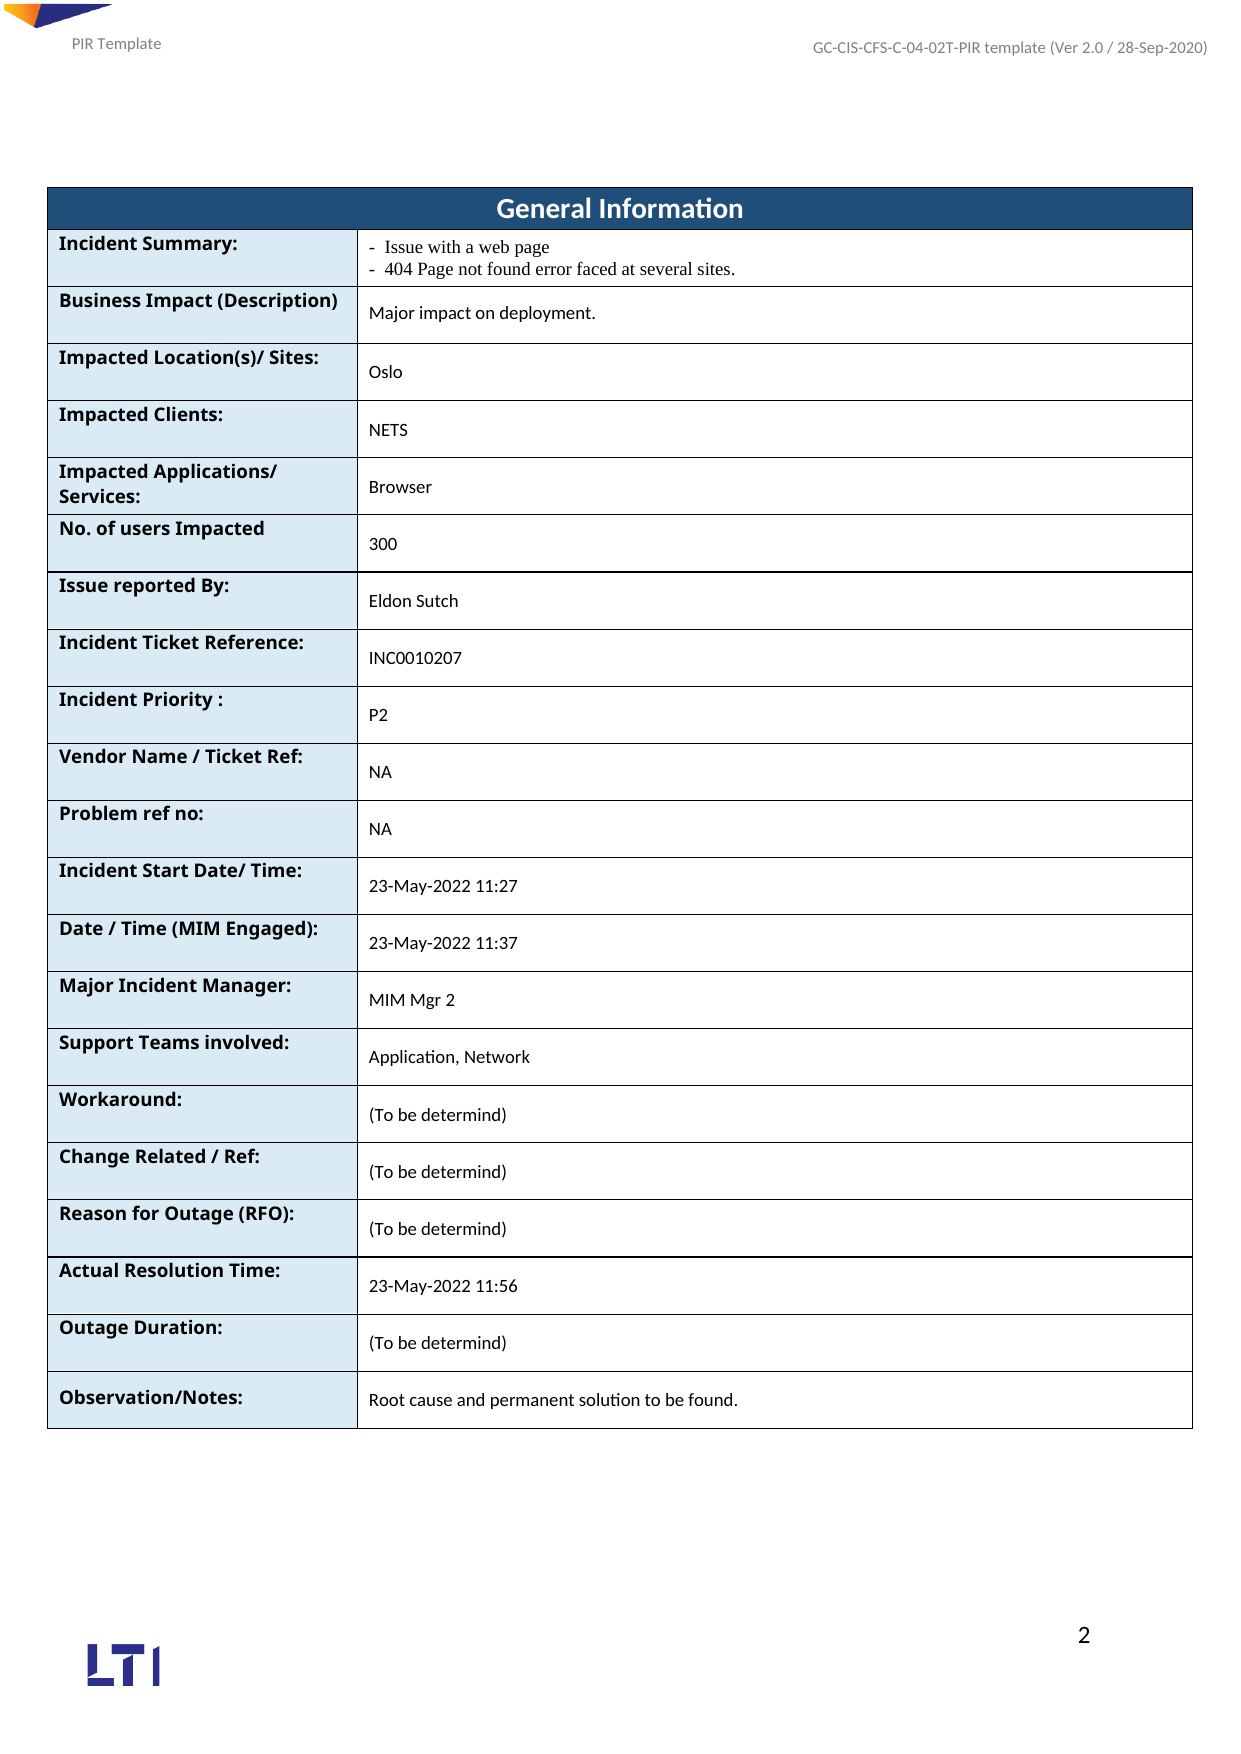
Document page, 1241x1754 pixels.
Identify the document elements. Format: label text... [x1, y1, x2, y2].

table_cell MIM Mgr 2 [358, 972, 1192, 1028]
table_cell Outage Duration: [48, 1315, 357, 1371]
table_cell Application, Network [358, 1029, 1192, 1085]
table_cell 23-May-2022 11:27 [358, 858, 1192, 914]
table_cell (To be determind) [358, 1200, 1192, 1256]
table_cell No. of users Impacted [48, 515, 357, 571]
table_cell Support Teams involved: [48, 1029, 357, 1085]
table_cell Incident Ticket Reference: [48, 630, 357, 686]
table_cell 300 [358, 515, 1192, 571]
table_cell (To be determind) [358, 1143, 1192, 1199]
table_cell Impacted Clients: [48, 401, 357, 457]
table_cell P2 [358, 687, 1192, 743]
table_cell Observation/Notes: [48, 1372, 357, 1428]
table_cell Impacted Applications/ Services: [48, 458, 357, 514]
table_cell Eldon Sutch [358, 573, 1192, 628]
table_cell Incident Summary: [48, 230, 357, 286]
table_header General Information [48, 188, 1192, 229]
table_cell NA [358, 801, 1192, 857]
table_cell Impacted Location(s)/ Sites: [48, 344, 357, 400]
table_cell NA [358, 744, 1192, 800]
table_cell Incident Start Date/ Time: [48, 858, 357, 914]
table_cell Issue reported By: [48, 573, 357, 628]
table_cell Oslo [358, 344, 1192, 400]
table_cell (To be determind) [358, 1315, 1192, 1371]
picture [87, 1644, 160, 1685]
table_cell Major impact on deployment. [358, 287, 1192, 343]
table_cell Browser [358, 458, 1192, 514]
table_cell Vendor Name / Ticket Ref: [48, 744, 357, 800]
table_cell NETS [358, 401, 1192, 457]
table_cell Problem ref no: [48, 801, 357, 857]
table_cell - Issue with a web page - 404 Page not found error faced at several sites. [358, 230, 1192, 286]
table_cell Business Impact (Description) [48, 287, 357, 343]
table_cell (To be determind) [358, 1086, 1192, 1142]
table_cell Incident Priority : [48, 687, 357, 743]
table_cell Reason for Outage (RFO): [48, 1200, 357, 1256]
picture [3, 0, 113, 100]
table_cell Major Incident Manager: [48, 972, 357, 1028]
table_cell Workaround: [48, 1086, 357, 1142]
table_cell Actual Resolution Time: [48, 1258, 357, 1313]
table_cell Change Related / Ref: [48, 1143, 357, 1199]
table_cell Date / Time (MIM Engaged): [48, 915, 357, 971]
table_cell INC0010207 [358, 630, 1192, 686]
table_cell 23-May-2022 11:37 [358, 915, 1192, 971]
table_cell Root cause and permanent solution to be found. [358, 1372, 1192, 1428]
table_cell 23-May-2022 11:56 [358, 1258, 1192, 1313]
